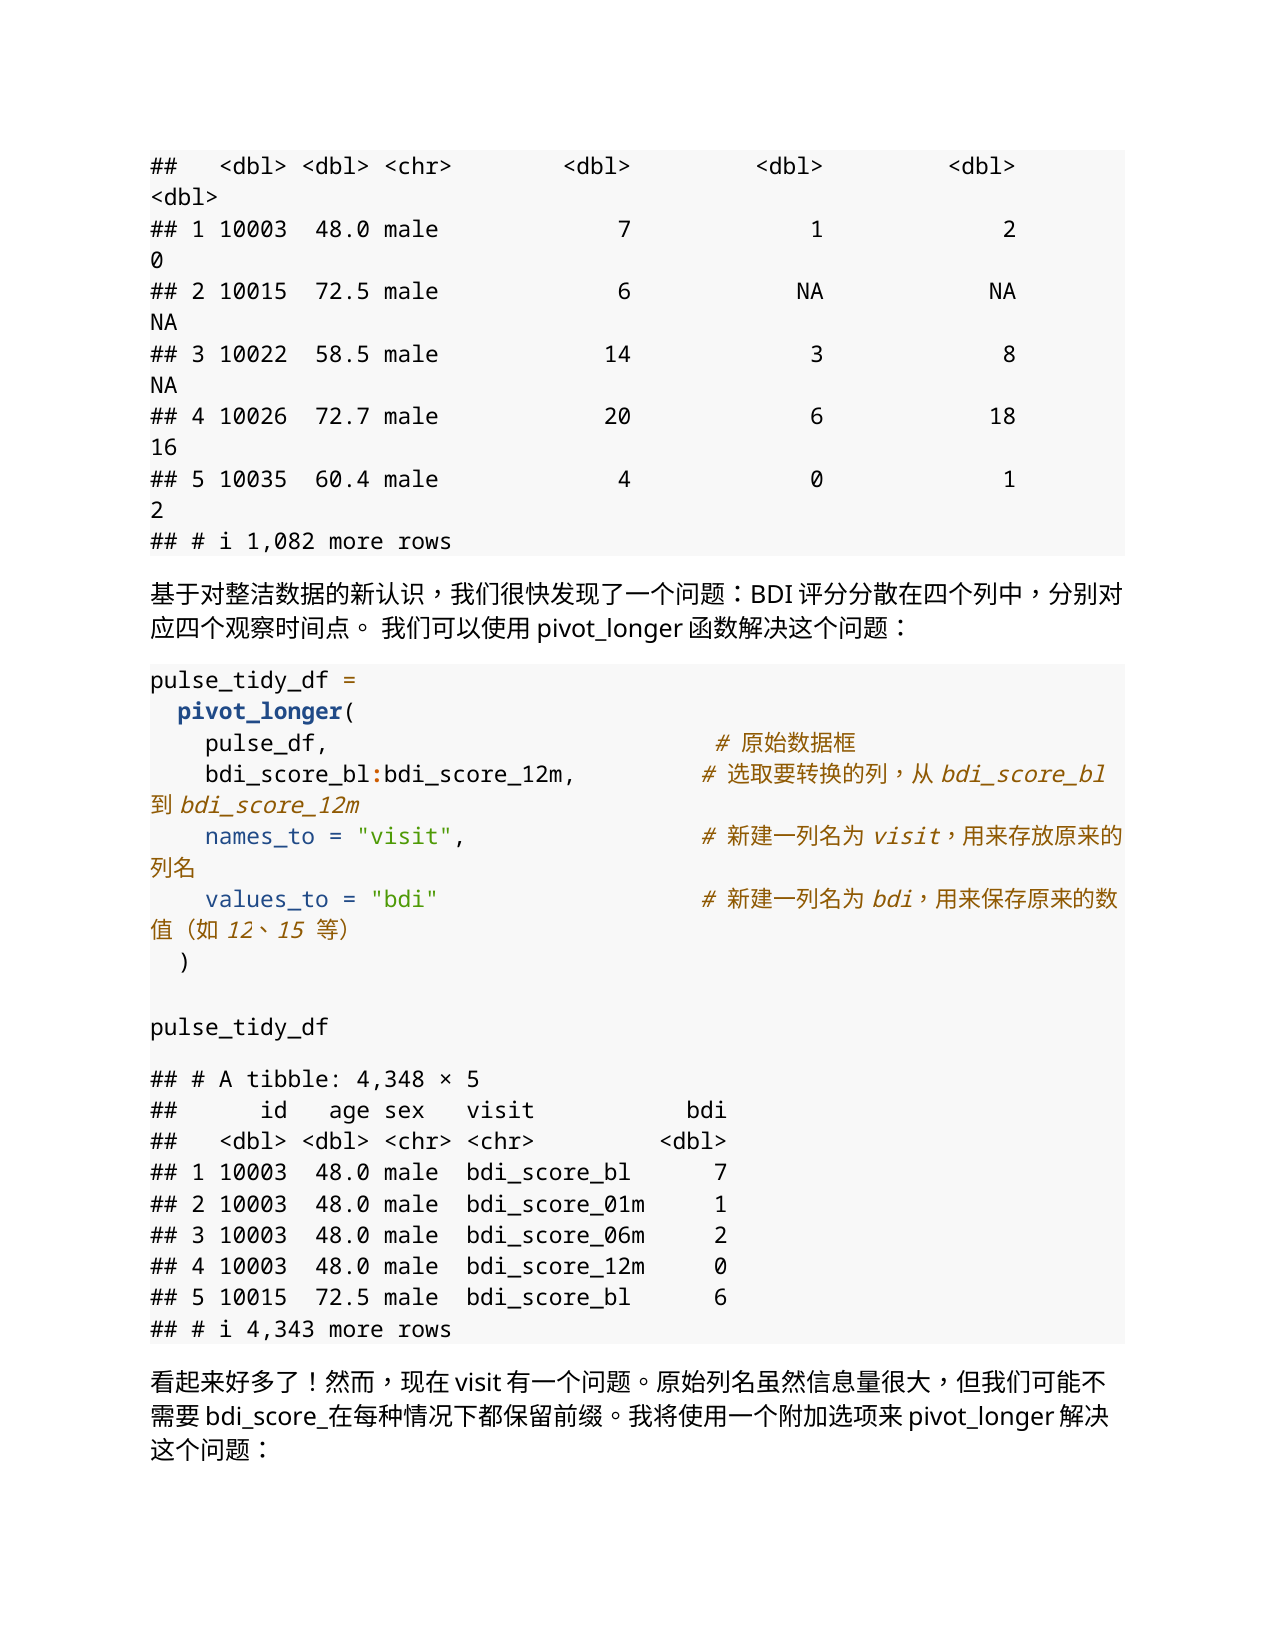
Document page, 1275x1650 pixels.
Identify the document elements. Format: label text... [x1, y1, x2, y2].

text ## # A tibble: 4,348 × 5 ## id age sex visit bdi ## <dbl> <dbl> <chr> <chr> <dbl> ## 1 10003 48.0 male bdi_score_bl 7 ## 2 10003 48.0 male bdi_score_01m 1 ## 3 10003 48.0 male bdi_score_06m 2 ## 4 10003 48.0 male bdi_score_12m 0 ## 5 10015 72.5 male bdi_score_bl 6 ## # ℹ 4,343 more rows [150, 1063, 1125, 1344]
text 基于对整洁数据的新认识，我们很快发现了一个问题：BDI评分分散在四个列中，分别对应四个观察时间点。 我们可以使用pivot_longer函数解决这个问题： [150, 577, 1125, 645]
text 看起来好多了！然而，现在visit有一个问题。原始列名虽然信息量很大，但我们可能不需要bdi_score_在每种情况下都保留前缀。我将使用一个附加选项来pivot_longer解决这个问题： [150, 1365, 1125, 1467]
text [150, 150, 1125, 556]
text pulse_tidy_df = pivot_longer( pulse_df, # 原始数据框 bdi_score_bl:bdi_score_12m, # 选取要转换的列，从 bdi_score_bl 到 bdi_score_12m names_to = "visit", # 新建一列名为 visit，用来存放原来的列名 values_to = "bdi" # 新建一列名为 bdi，用来保存原来的数值（如 12、15 等） ) pulse_tidy_df [150, 664, 1125, 1042]
